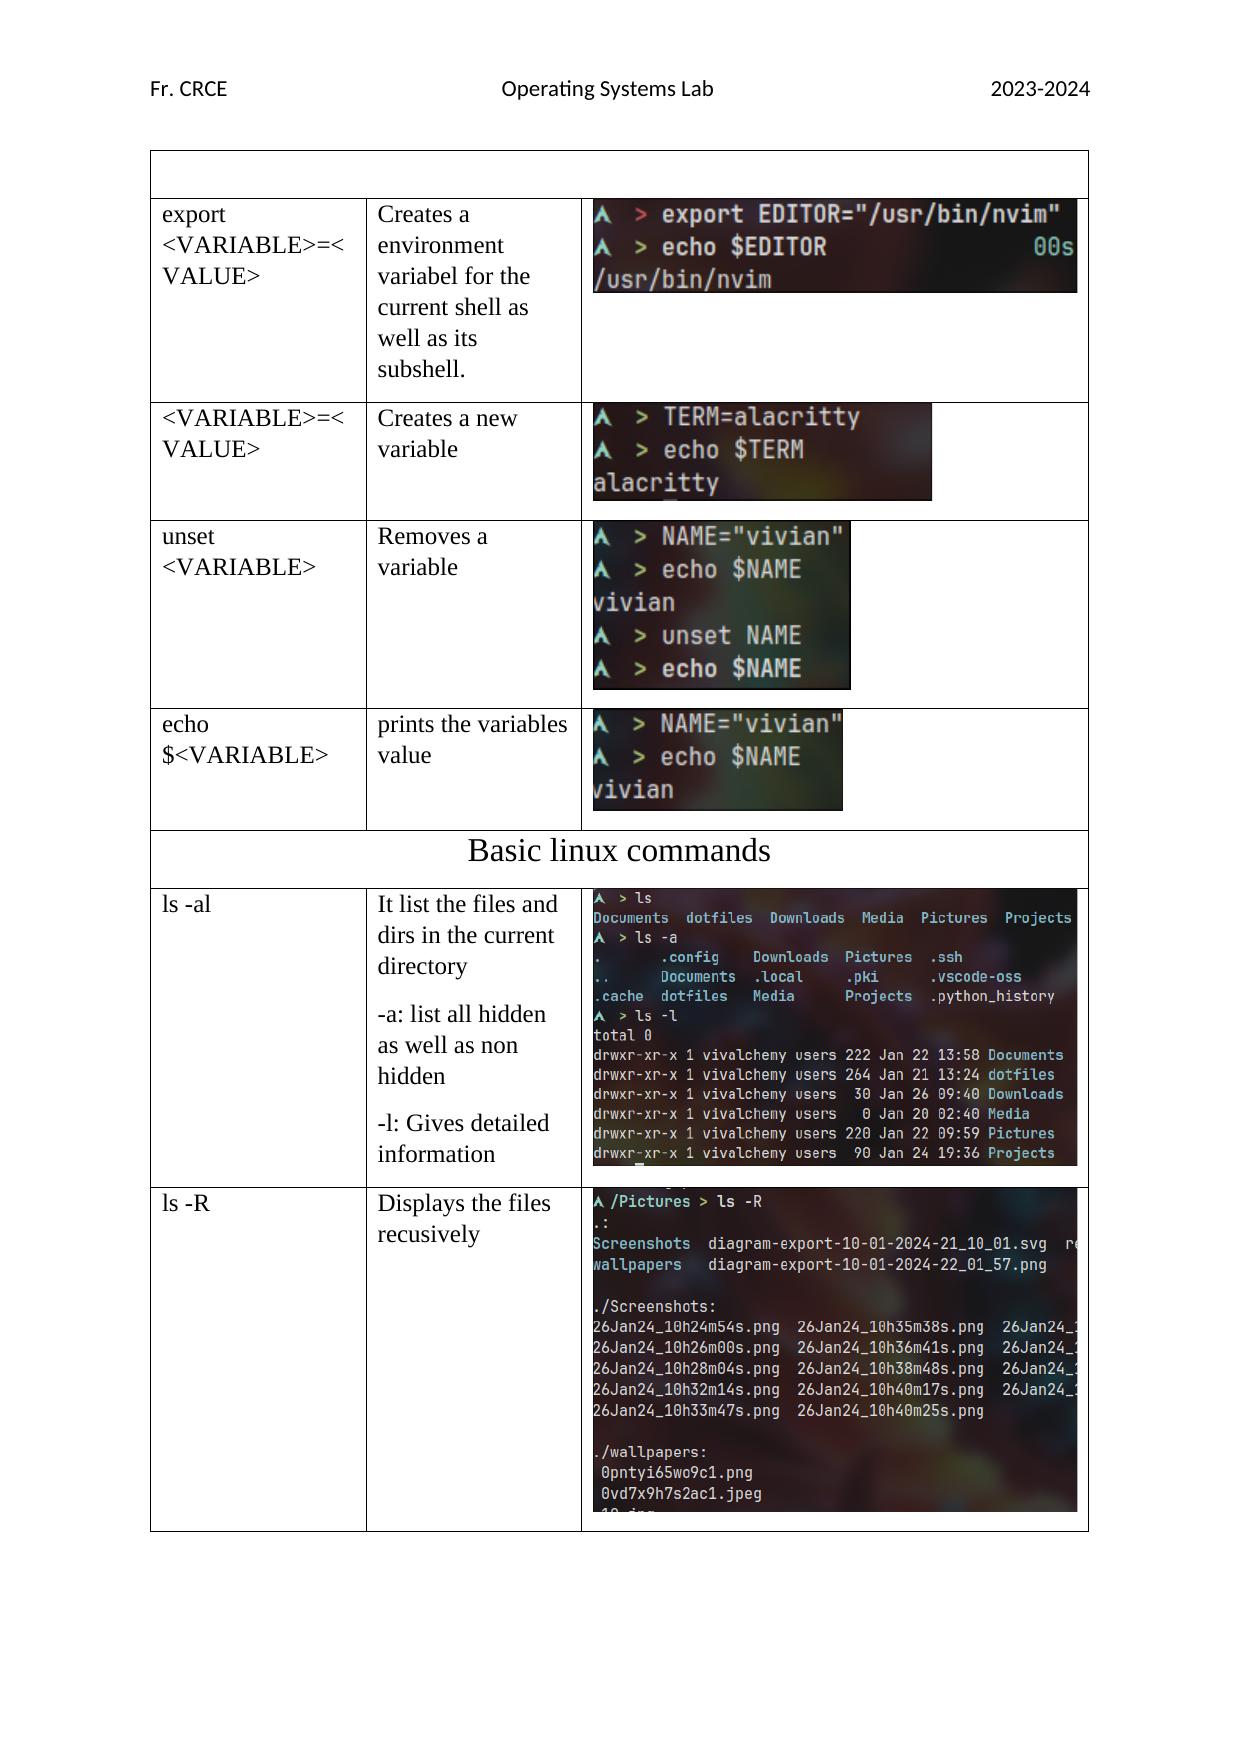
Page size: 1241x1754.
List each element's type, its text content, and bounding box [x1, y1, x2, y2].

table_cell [151, 151, 1088, 198]
table_cell export <VARIABLE>=<VALUE> [151, 199, 366, 402]
table_cell It list the files and dirs in the current directory -a: list all hidden as well as non hidden -l: Gives detailed information [367, 889, 581, 1187]
picture [593, 402, 933, 501]
table_cell <VARIABLE>=<VALUE> [151, 403, 366, 520]
table_cell Displays the files recusively [367, 1188, 581, 1531]
table_cell Creates a environment variabel for the current shell as well as its subshell. [367, 199, 581, 402]
picture [593, 888, 1078, 1166]
table_cell Creates a new variable [367, 403, 581, 520]
table_cell prints the variables value [367, 709, 581, 830]
picture [593, 198, 1078, 293]
table_cell [582, 1188, 1088, 1531]
table_cell Basic linux commands [151, 831, 1088, 888]
table_cell ls -R [151, 1188, 366, 1531]
picture [593, 1188, 1078, 1512]
table_cell [582, 521, 1088, 708]
table_cell [582, 889, 1088, 1187]
table_cell [582, 199, 1088, 402]
picture [593, 520, 851, 690]
table_cell echo $<VARIABLE> [151, 709, 366, 830]
table_cell unset <VARIABLE> [151, 521, 366, 708]
table_cell Removes a variable [367, 521, 581, 708]
table_cell [582, 709, 1088, 830]
table_cell ls -al [151, 889, 366, 1187]
table_cell [582, 403, 1088, 520]
picture [593, 709, 843, 811]
